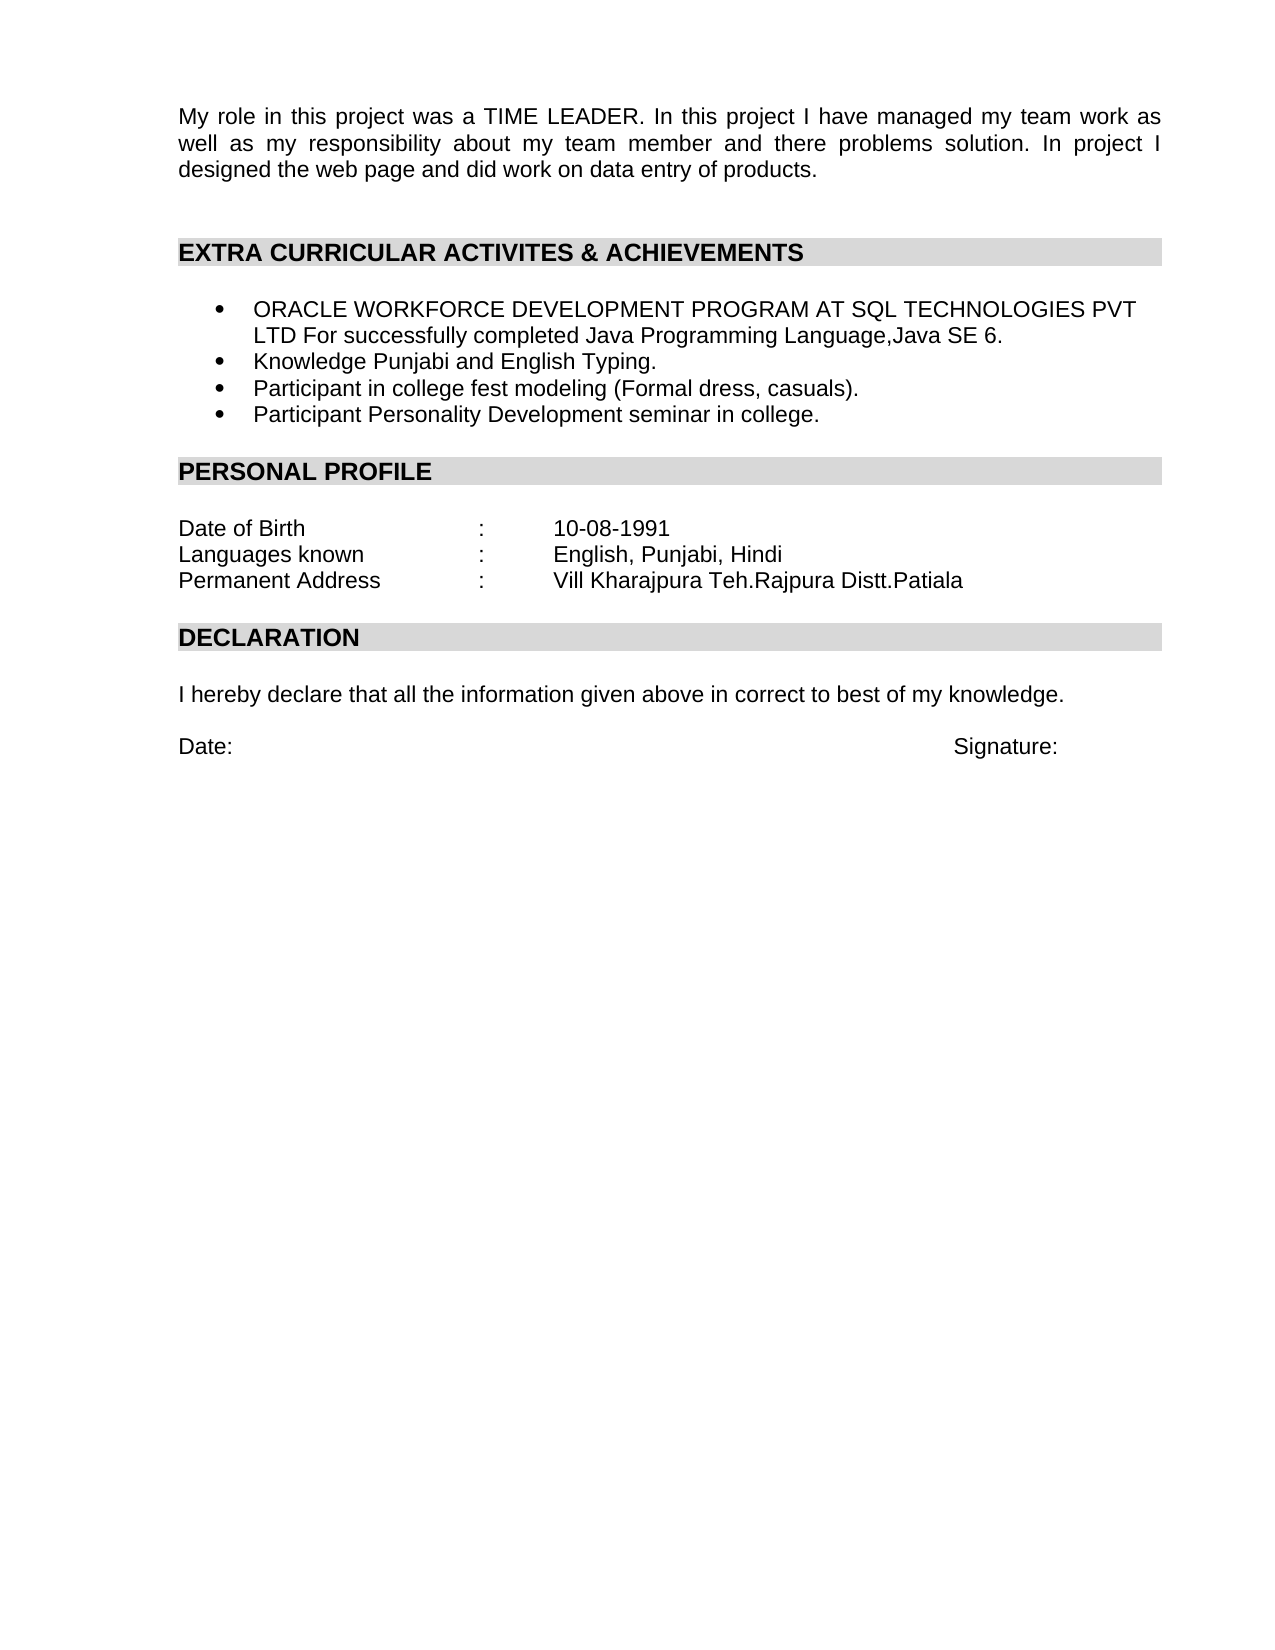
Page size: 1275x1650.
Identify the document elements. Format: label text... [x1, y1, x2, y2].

text Languages known : English, Punjabi, Hindi [178, 541, 1162, 567]
text Permanent Address : Vill Kharajpura Teh.Rajpura Distt.Patiala [178, 567, 1162, 593]
text My role in this project was a TIME LEADER. In this project I have managed my team work as well as my responsibility about my team member and there problems solution. In project I designed the web page and did work on data entry of products. [178, 103, 1162, 182]
subtitle PERSONAL PROFILE [178, 457, 1162, 485]
list Participant Personality Development seminar in college. [216, 401, 1162, 427]
text Date: Signature: [178, 733, 1162, 760]
text Date of Birth : 10-08-1991 [178, 514, 1162, 541]
subtitle EXTRA CURRICULAR ACTIVITES & ACHIEVEMENTS [178, 238, 1162, 266]
list Knowledge Punjabi and English Typing. [216, 348, 1162, 375]
subtitle DECLARATION [178, 623, 1162, 651]
list Participant in college fest modeling (Formal dress, casuals). [216, 375, 1162, 401]
text I hereby declare that all the information given above in correct to best of my knowledge. [178, 681, 1162, 707]
list ORACLE WORKFORCE DEVELOPMENT PROGRAM AT SQL TECHNOLOGIES PVT LTD For successfully completed Java Programming Language,Java SE 6. [216, 296, 1162, 348]
